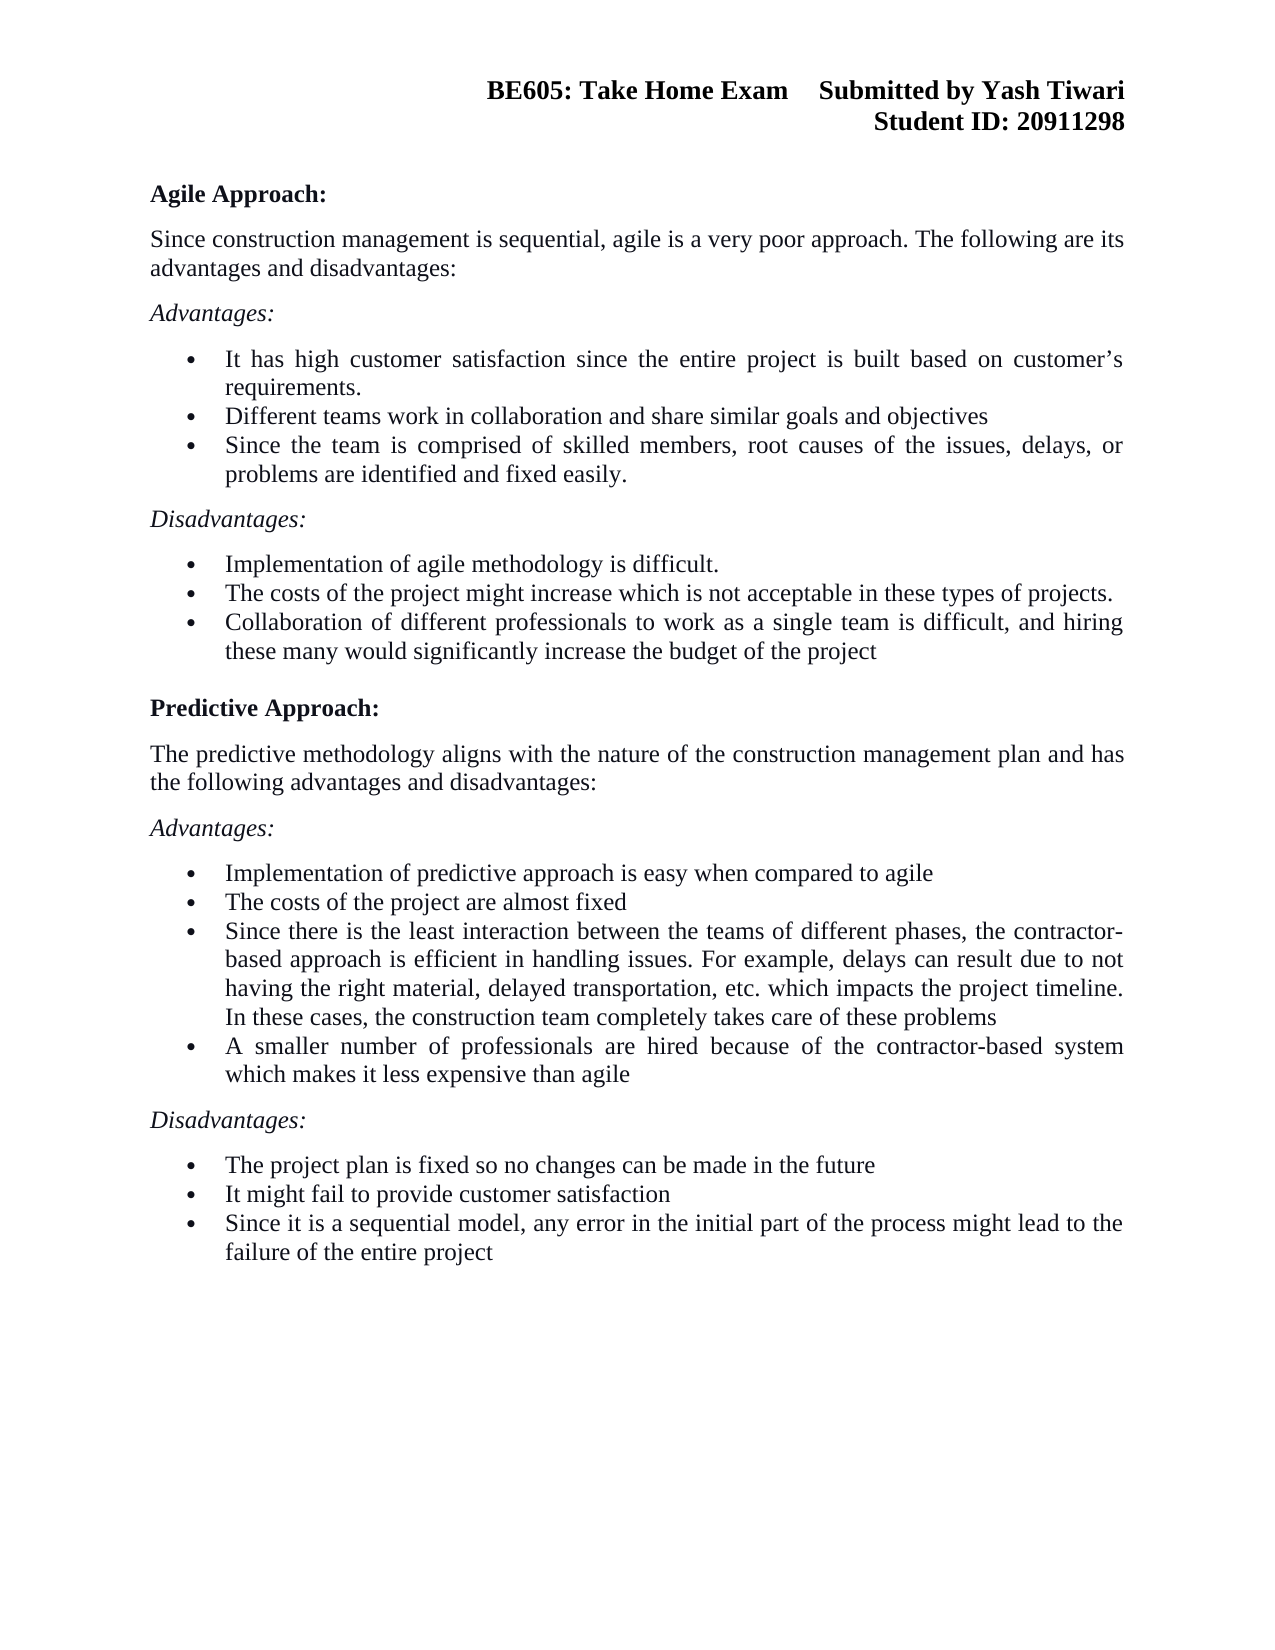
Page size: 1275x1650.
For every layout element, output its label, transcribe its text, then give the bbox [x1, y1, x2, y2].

text Since construction management is sequential, agile is a very poor approach. The following are its advantages and disadvantages: [150, 224, 1125, 282]
list Implementation of predictive approach is easy when compared to agile [187, 858, 1125, 887]
list The project plan is fixed so no changes can be made in the future [187, 1150, 1125, 1179]
list The costs of the project might increase which is not acceptable in these types of projects. [187, 578, 1125, 607]
list Since it is a sequential model, any error in the initial part of the process might lead to the failure of the entire project [187, 1208, 1125, 1265]
text Advantages: [150, 298, 1125, 327]
list A smaller number of professionals are hired because of the contractor-based system which makes it less expensive than agile [187, 1031, 1125, 1088]
list Since the team is comprised of skilled members, root causes of the issues, delays, or problems are identified and fixed easily. [187, 430, 1125, 487]
list It might fail to provide customer satisfaction [187, 1179, 1125, 1208]
list Implementation of agile methodology is difficult. [187, 549, 1125, 578]
text Agile Approach: [150, 179, 1125, 207]
text Disadvantages: [150, 1105, 1125, 1134]
list The costs of the project are almost fixed [187, 887, 1125, 916]
list Different teams work in collaboration and share similar goals and objectives [187, 401, 1125, 430]
list It has high customer satisfaction since the entire project is built based on customer’s requirements. [187, 344, 1125, 401]
text Advantages: [150, 813, 1125, 842]
list Since there is the least interaction between the teams of different phases, the contractor-based approach is efficient in handling issues. For example, delays can result due to not having the right material, delayed transportation, etc. which impacts the project timeline. In these cases, the construction team completely takes care of these problems [187, 916, 1125, 1031]
list Collaboration of different professionals to work as a single team is difficult, and hiring these many would significantly increase the budget of the project [187, 607, 1125, 664]
text Disadvantages: [150, 504, 1125, 533]
text Predictive Approach: [150, 693, 1125, 722]
text The predictive methodology aligns with the nature of the construction management plan and has the following advantages and disadvantages: [150, 739, 1125, 796]
